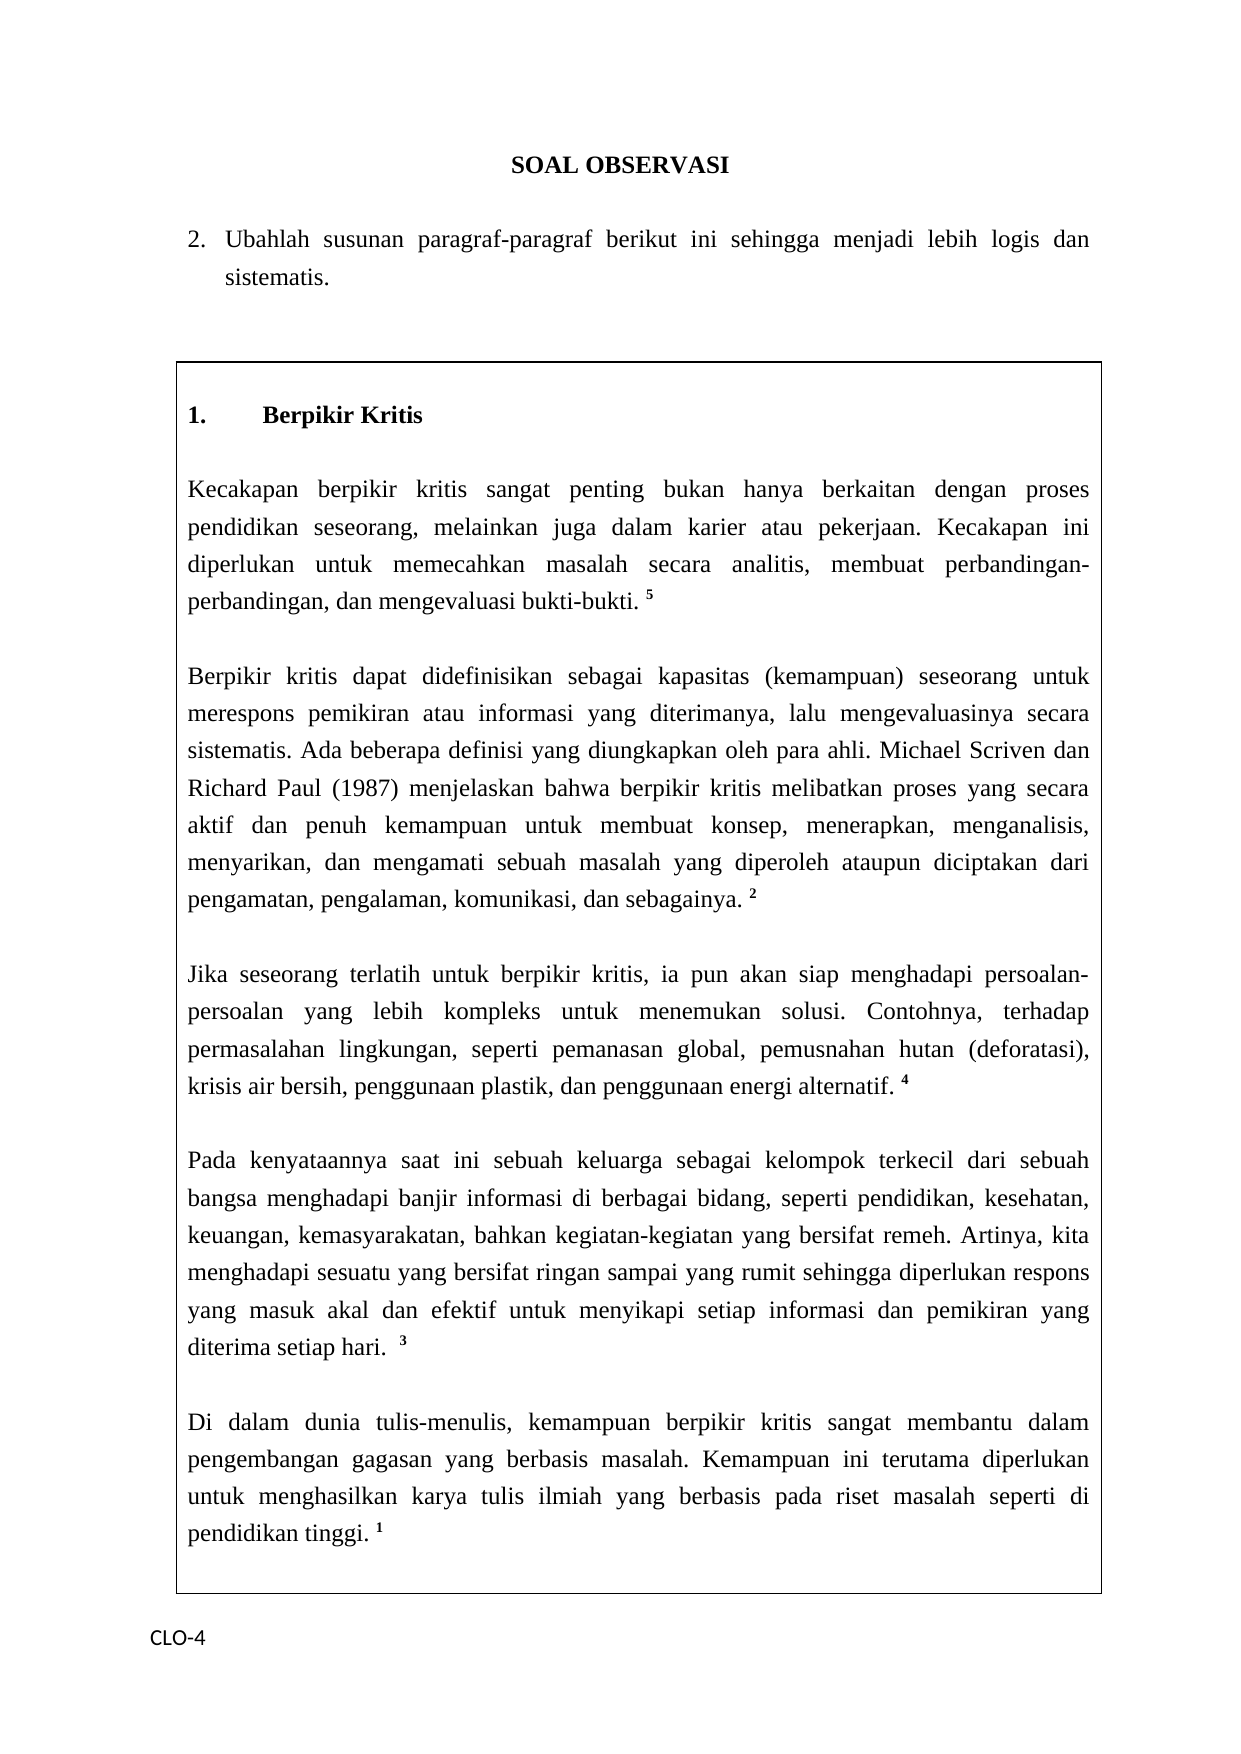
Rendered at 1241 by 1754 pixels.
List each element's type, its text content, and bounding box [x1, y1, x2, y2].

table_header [177, 363, 1101, 1593]
text SOAL OBSERVASI [150, 150, 1090, 179]
list Ubahlah susunan paragraf-paragraf berikut ini sehingga menjadi lebih logis dan sistematis. [187, 224, 1090, 291]
